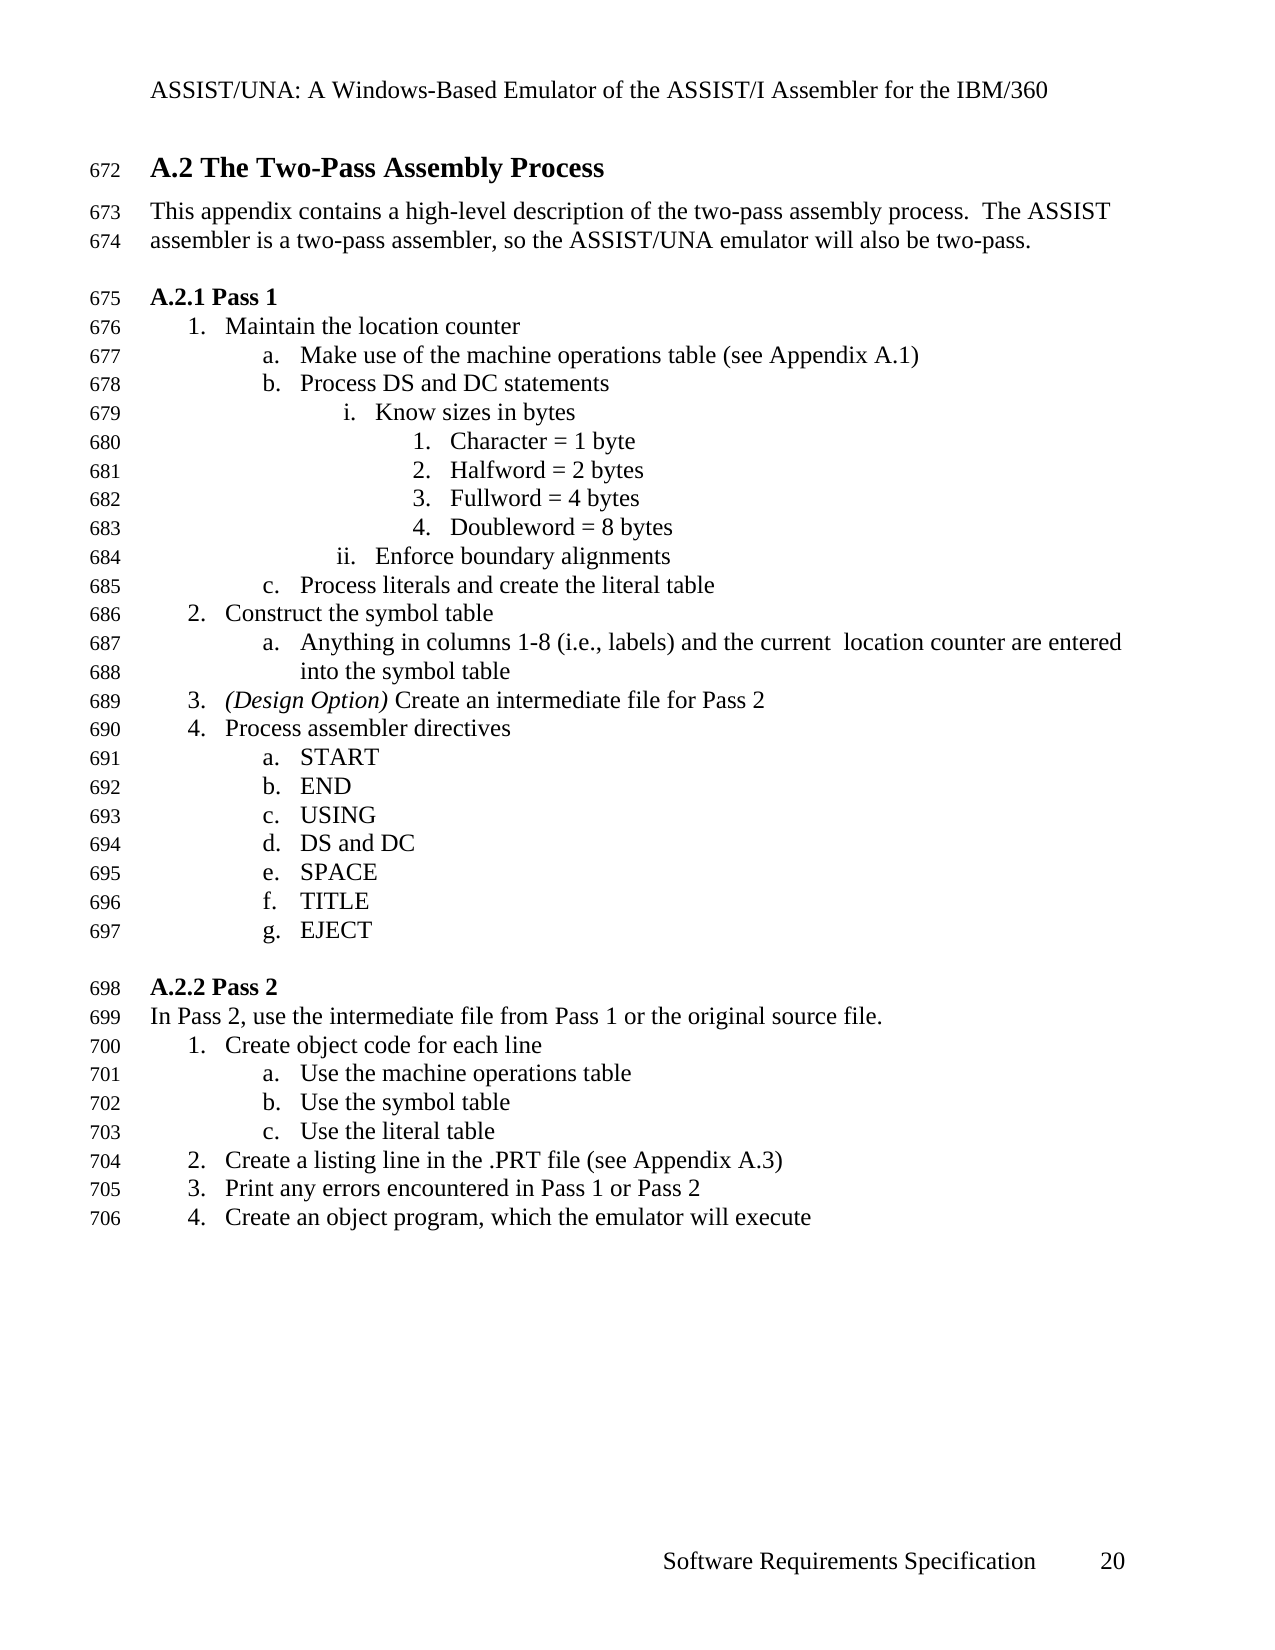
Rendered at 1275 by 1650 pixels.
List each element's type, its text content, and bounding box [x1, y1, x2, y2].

text This appendix contains a high-level description of the two-pass assembly process. The ASSIST assembler is a two-pass assembler, so the ASSIST/UNA emulator will also be two-pass. [150, 196, 1125, 253]
text A.2.2 Pass 2 [150, 972, 1125, 1001]
list Create a listing line in the .PRT file (see Appendix A.3) [187, 1145, 1125, 1173]
list Construct the symbol table [187, 598, 1125, 627]
list Know sizes in bytes [356, 397, 1125, 426]
list Print any errors encountered in Pass 1 or Pass 2 [187, 1173, 1125, 1202]
list Halfword = 2 bytes [412, 455, 1125, 483]
list Use the machine operations table [262, 1058, 1125, 1087]
list Create an object program, which the emulator will execute [187, 1202, 1125, 1231]
list Doubleword = 8 bytes [412, 512, 1125, 541]
list DS and DC [262, 828, 1125, 857]
list Process assembler directives [187, 713, 1125, 742]
list Fullword = 4 bytes [412, 483, 1125, 512]
list SPACE [262, 857, 1125, 886]
subtitle A.2 The Two-Pass Assembly Process [150, 150, 1125, 183]
list (Design Option) Create an intermediate file for Pass 2 [187, 685, 1125, 713]
list USING [262, 800, 1125, 828]
list Process literals and create the literal table [262, 570, 1125, 598]
list Anything in columns 1-8 (i.e., labels) and the current location counter are entered into the symbol table [262, 627, 1125, 685]
list Character = 1 byte [412, 426, 1125, 455]
list END [262, 771, 1125, 800]
list Enforce boundary alignments [356, 541, 1125, 570]
list TITLE [262, 886, 1125, 915]
list EJECT [262, 915, 1125, 943]
list Use the symbol table [262, 1087, 1125, 1116]
list Process DS and DC statements [262, 368, 1125, 397]
text A.2.1 Pass 1 [150, 282, 1125, 311]
list START [262, 742, 1125, 771]
list Maintain the location counter [187, 311, 1125, 340]
list Make use of the machine operations table (see Appendix A.1) [262, 340, 1125, 368]
list Use the literal table [262, 1116, 1125, 1145]
text In Pass 2, use the intermediate file from Pass 1 or the original source file. [150, 1001, 1125, 1030]
list Create object code for each line [187, 1030, 1125, 1058]
